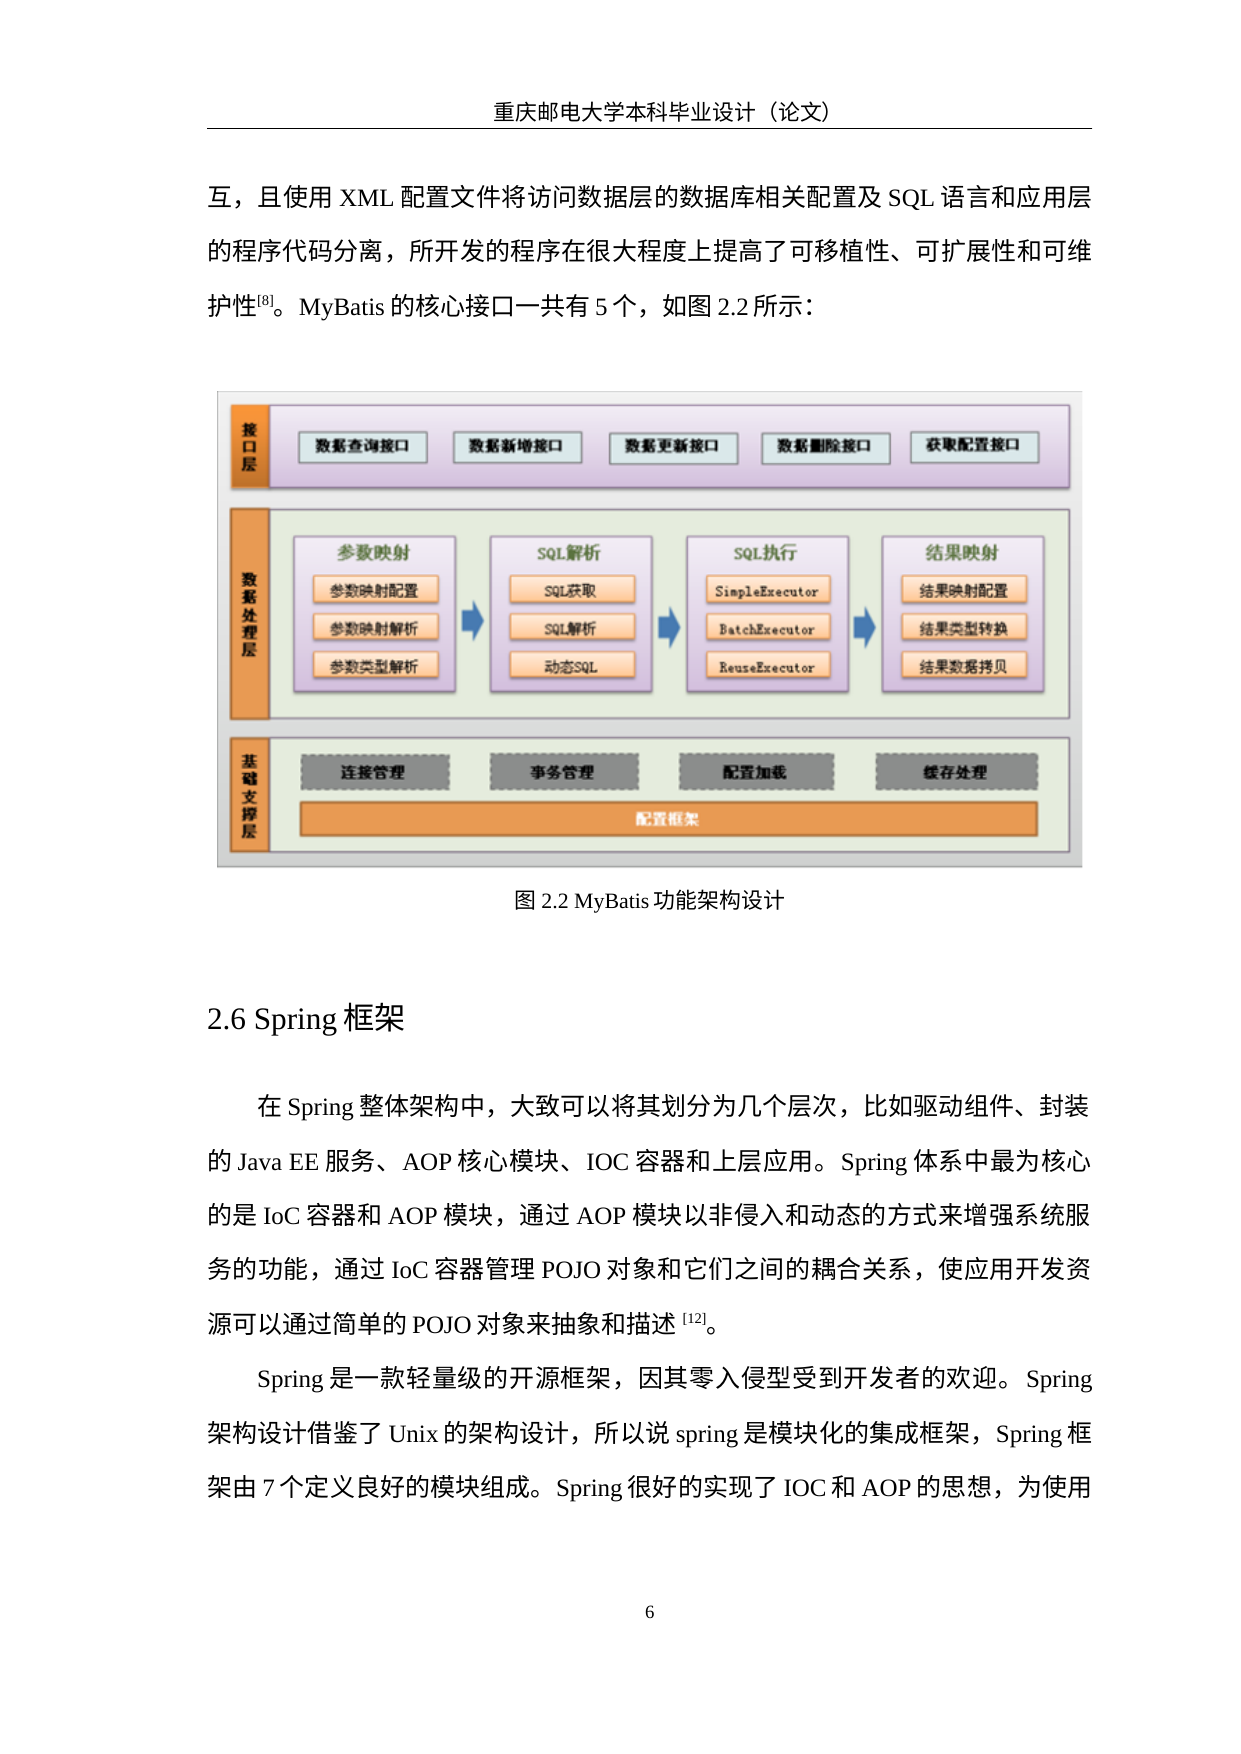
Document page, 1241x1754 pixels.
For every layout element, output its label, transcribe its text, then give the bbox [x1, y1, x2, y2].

text 图 2.2 MyBatis功能架构设计 [207, 883, 1092, 915]
text 在Spring整体架构中，大致可以将其划分为几个层次，比如驱动组件、封装的Java EE服务、AOP核心模块、IOC容器和上层应用。Spring体系中最为核心的是IoC容器和AOP模块，通过AOP模块以非侵入和动态的方式来增强系统服务的功能，通过IoC容器管理POJO对象和它们之间的耦合关系，使应用开发资源可以通过简单的POJO对象来抽象和描述 [12]。 [207, 1087, 1092, 1341]
picture [217, 391, 1083, 869]
subtitle 2.6 Spring框架 [207, 996, 1092, 1038]
